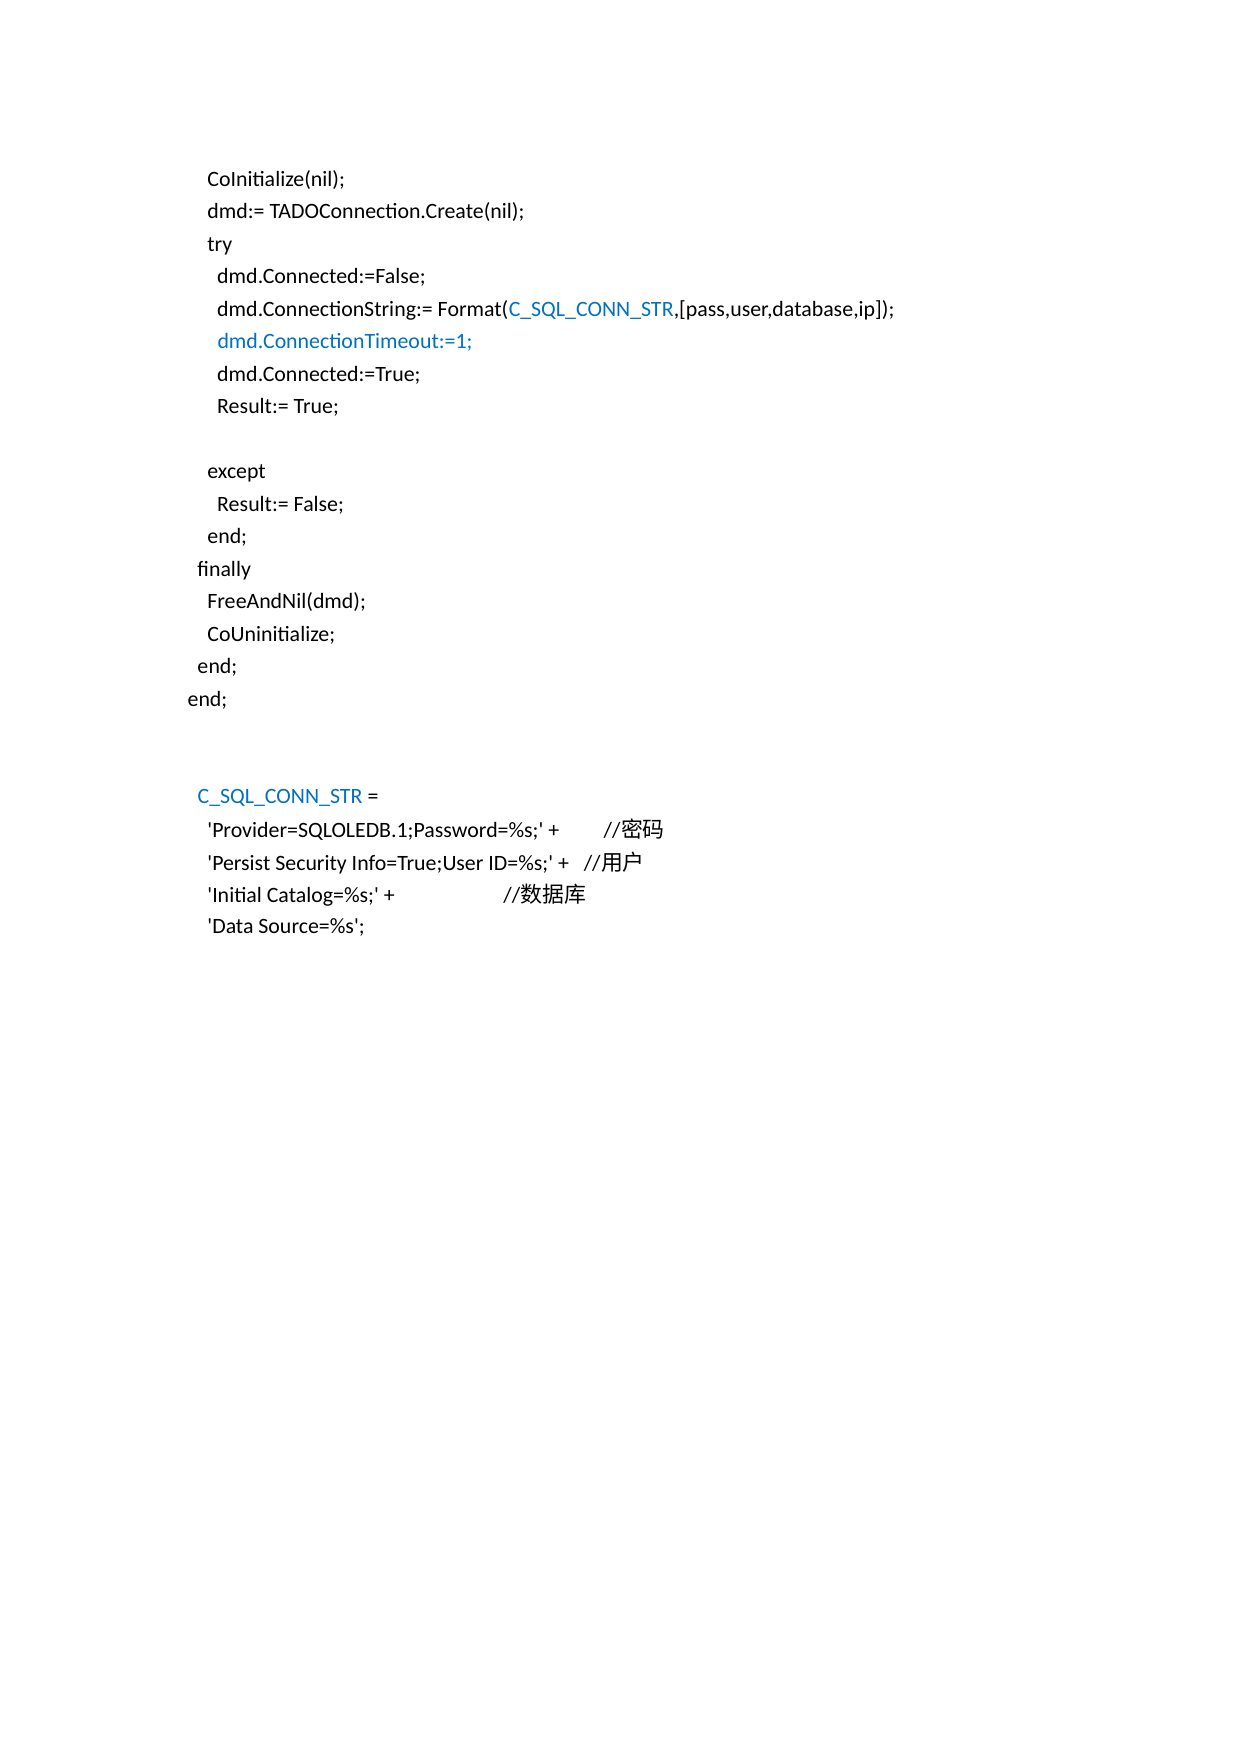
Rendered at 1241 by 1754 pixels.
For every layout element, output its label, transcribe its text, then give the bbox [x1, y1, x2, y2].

text Result:= False; [187, 487, 1053, 519]
text CoUninitialize; [187, 617, 1053, 649]
text CoInitialize(nil); [187, 162, 1053, 194]
text C_SQL_CONN_STR = [187, 779, 1053, 812]
text dmd.ConnectionTimeout:=1; [187, 324, 1053, 357]
text dmd.Connected:=True; [187, 357, 1053, 389]
text 'Initial Catalog=%s;' + //数据库 [187, 877, 1053, 909]
text try [187, 227, 1053, 259]
text dmd.ConnectionString:= Format(C_SQL_CONN_STR,[pass,user,database,ip]); [187, 292, 1053, 324]
text Result:= True; [187, 389, 1053, 422]
text 'Data Source=%s'; [187, 909, 1053, 942]
text 'Provider=SQLOLEDB.1;Password=%s;' + //密码 [187, 812, 1053, 844]
text finally [187, 552, 1053, 584]
text 'Persist Security Info=True;User ID=%s;' + //用户 [187, 844, 1053, 877]
text dmd.Connected:=False; [187, 259, 1053, 292]
text dmd:= TADOConnection.Create(nil); [187, 194, 1053, 227]
text FreeAndNil(dmd); [187, 584, 1053, 617]
text end; [187, 519, 1053, 552]
text end; [187, 649, 1053, 682]
text except [187, 454, 1053, 487]
text end; [187, 682, 1053, 714]
